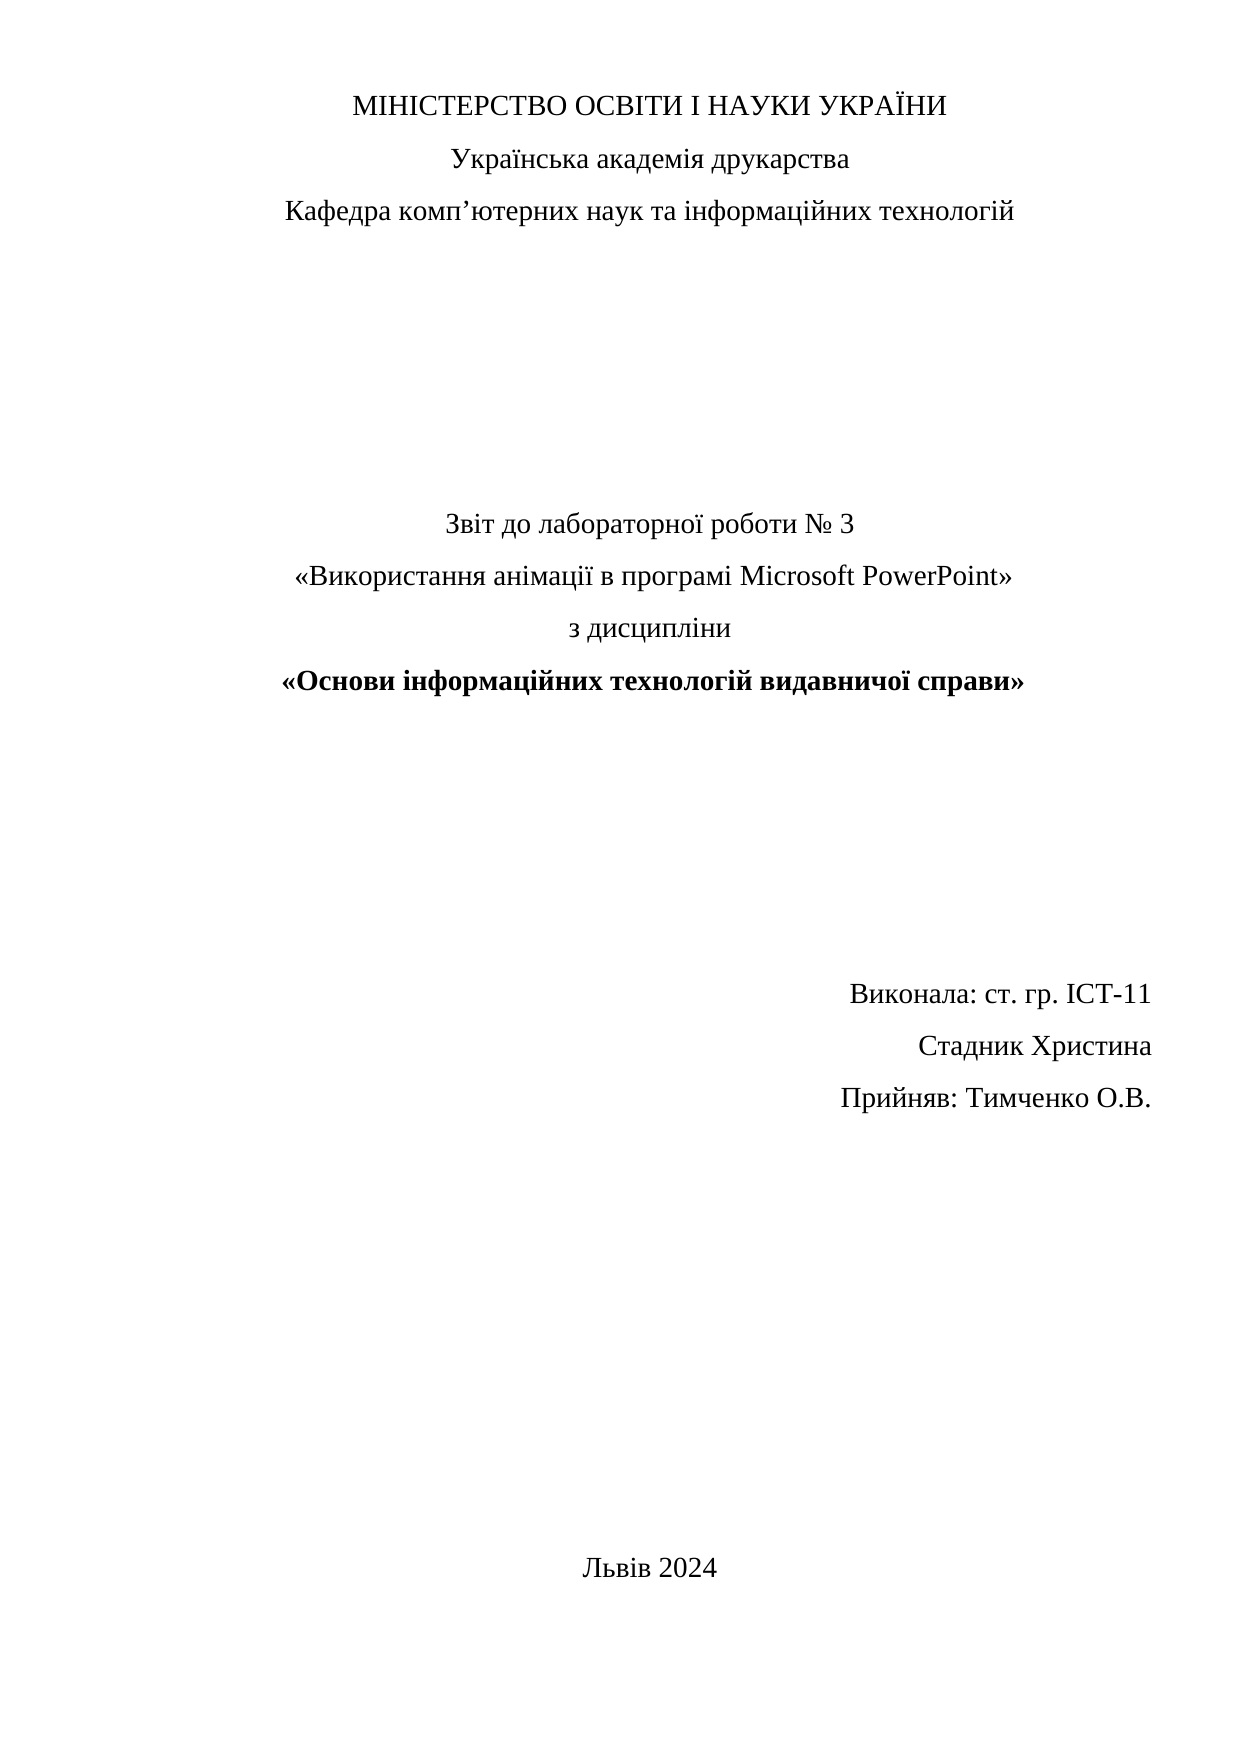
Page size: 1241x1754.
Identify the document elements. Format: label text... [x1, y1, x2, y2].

text з дисципліни [148, 610, 1152, 644]
text Українська академія друкарства [148, 141, 1152, 174]
text «Основи інформаційних технологій видавничої справи» [148, 663, 1152, 696]
text Прийняв: Тимченко О.В. [148, 1080, 1152, 1114]
text Виконала: ст. гр. ІСТ-11 [148, 976, 1152, 1009]
text Кафедра комп’ютерних наук та інформаційних технологій [148, 193, 1152, 226]
text «Використання анімації в програмі Microsoft PowerPoint» [148, 558, 1152, 592]
text Звіт до лабораторної роботи № 3 [148, 506, 1152, 539]
text МІНІСТЕРСТВО ОСВІТИ І НАУКИ УКРАЇНИ [148, 88, 1152, 122]
text Стадник Христина [148, 1028, 1152, 1061]
text Львів 2024 [148, 1550, 1152, 1583]
